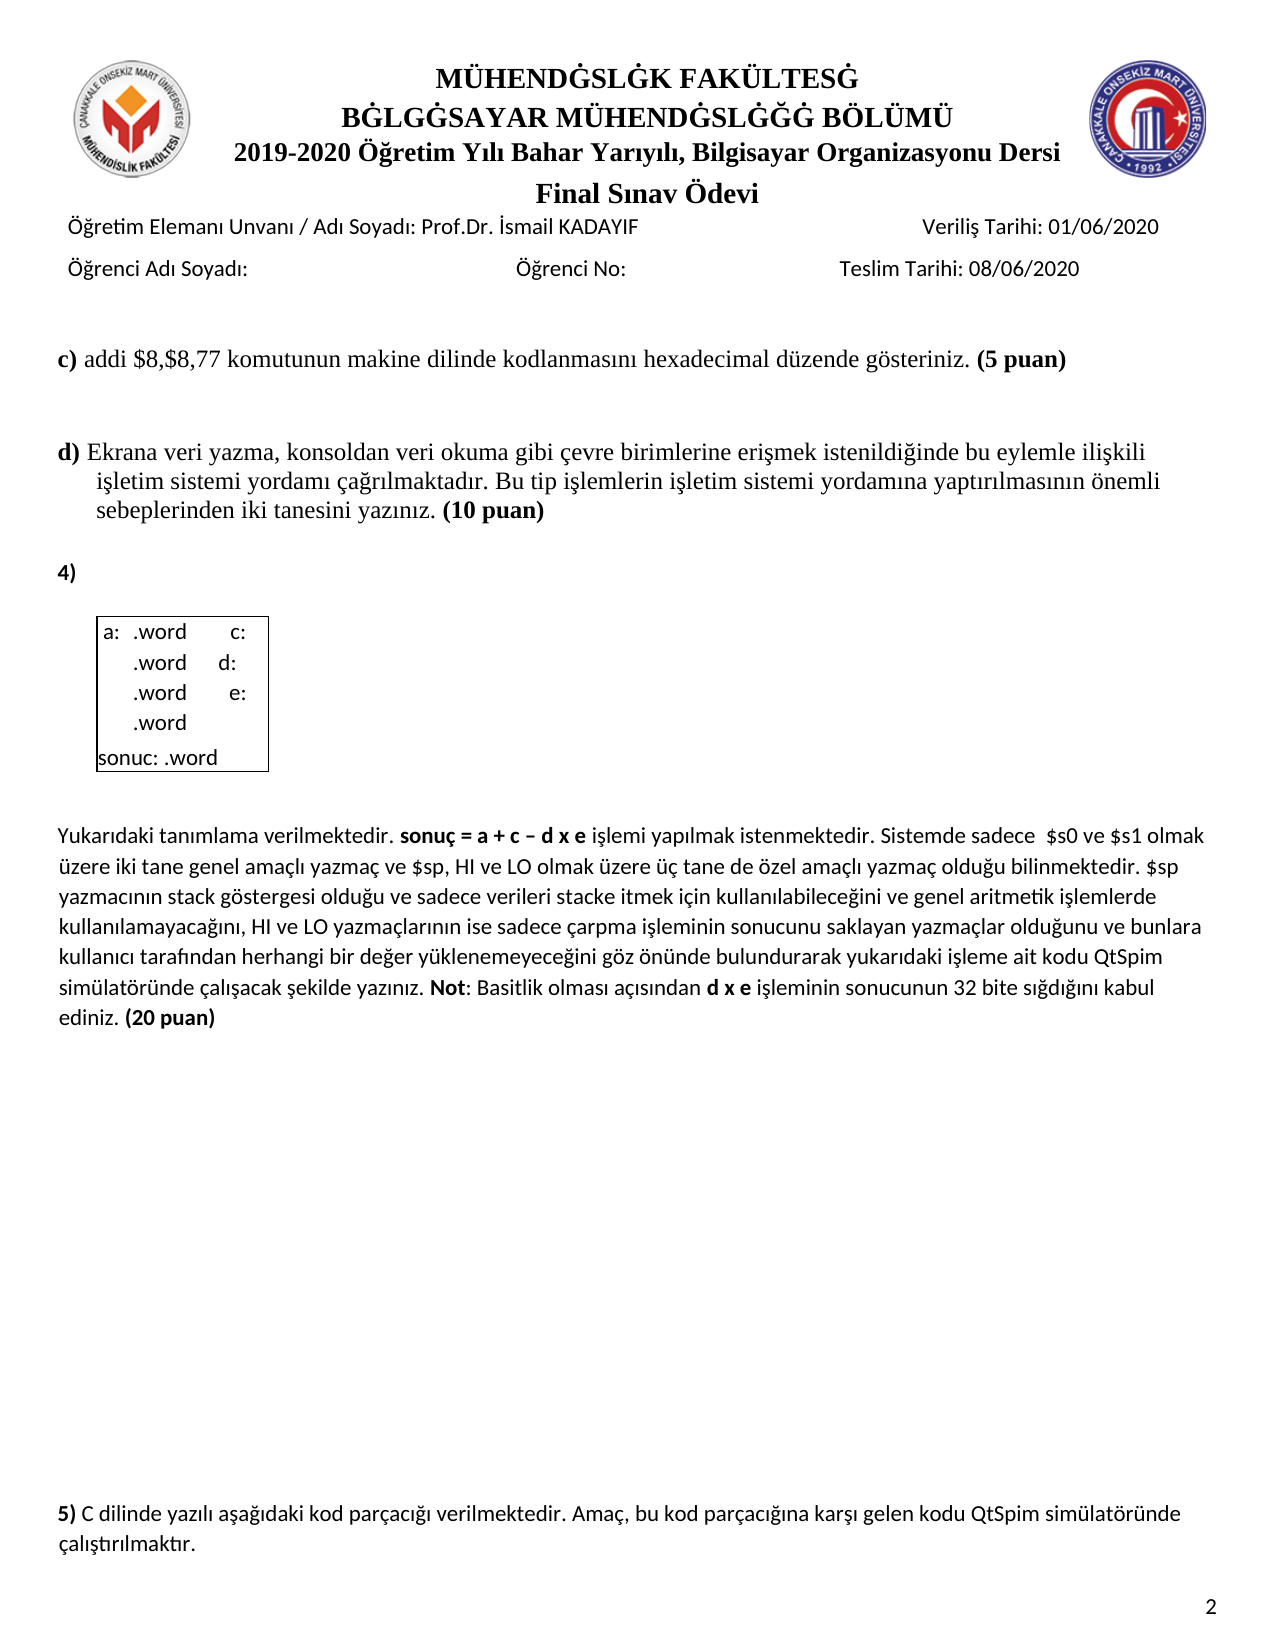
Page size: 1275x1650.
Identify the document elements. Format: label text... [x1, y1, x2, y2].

picture [73, 60, 191, 178]
text a: .word c: .word d: .word e: .word [98, 617, 268, 736]
text MÜHENDĠSLĠK FAKÜLTESĠ [191, 61, 1089, 94]
text d) Ekrana veri yazma, konsoldan veri okuma gibi çevre birimlerine erişmek istenildiğinde bu eylemle ilişkili işletim sistemi yordamı çağrılmaktadır. Bu tip işlemlerin işletim sistemi yordamına yaptırılmasının önemli sebeplerinden iki tanesini yazınız. (10 puan) [57, 437, 1185, 524]
text BĠLGĠSAYAR MÜHENDĠSLĠĞĠ BÖLÜMÜ [191, 100, 1089, 134]
text c) addi $8,$8,77 komutunun makine dilinde kodlanmasını hexadecimal düzende gösteriniz. (5 puan) [57, 344, 1185, 372]
text 2019-2020 Öğretim Yılı Bahar Yarıyılı, Bilgisayar Organizasyonu Dersi [191, 137, 1089, 168]
text Öğrenci Adı Soyadı: Öğrenci No: Teslim Tarihi: 08/06/2020 [57, 254, 1213, 282]
text sonuc: .word [98, 741, 268, 771]
picture [1089, 60, 1207, 178]
text Yukarıdaki tanımlama verilmektedir. sonuç = a + c – d x e işlemi yapılmak istenmektedir. Sistemde sadece $s0 ve $s1 olmak üzere iki tane genel amaçlı yazmaç ve $sp, HI ve LO olmak üzere üç tane de özel amaçlı yazmaç olduğu bilinmektedir. $sp yazmacının stack göstergesi olduğu ve sadece verileri stacke itmek için kullanılabileceğini ve genel aritmetik işlemlerde kullanılamayacağını, HI ve LO yazmaçlarının ise sadece çarpma işleminin sonucunu saklayan yazmaçlar olduğunu ve bunlara kullanıcı tarafından herhangi bir değer yüklenemeyeceğini göz önünde bulundurarak yukarıdaki işleme ait kodu QtSpim simülatöründe çalışacak şekilde yazınız. Not: Basitlik olması açısından d x e işleminin sonucunun 32 bite sığdığını kabul ediniz. (20 puan) [57, 822, 1213, 1031]
text Öğretim Elemanı Unvanı / Adı Soyadı: Prof.Dr. İsmail KADAYIF Veriliş Tarihi: 01/06/2020 [57, 212, 1213, 240]
text 5) C dilinde yazılı aşağıdaki kod parçacığı verilmektedir. Amaç, bu kod parçacığına karşı gelen kodu QtSpim simülatöründe çalıştırılmaktır. [57, 1499, 1213, 1558]
text Final Sınav Ödevi [73, 176, 1206, 209]
text 4) [57, 558, 1213, 586]
